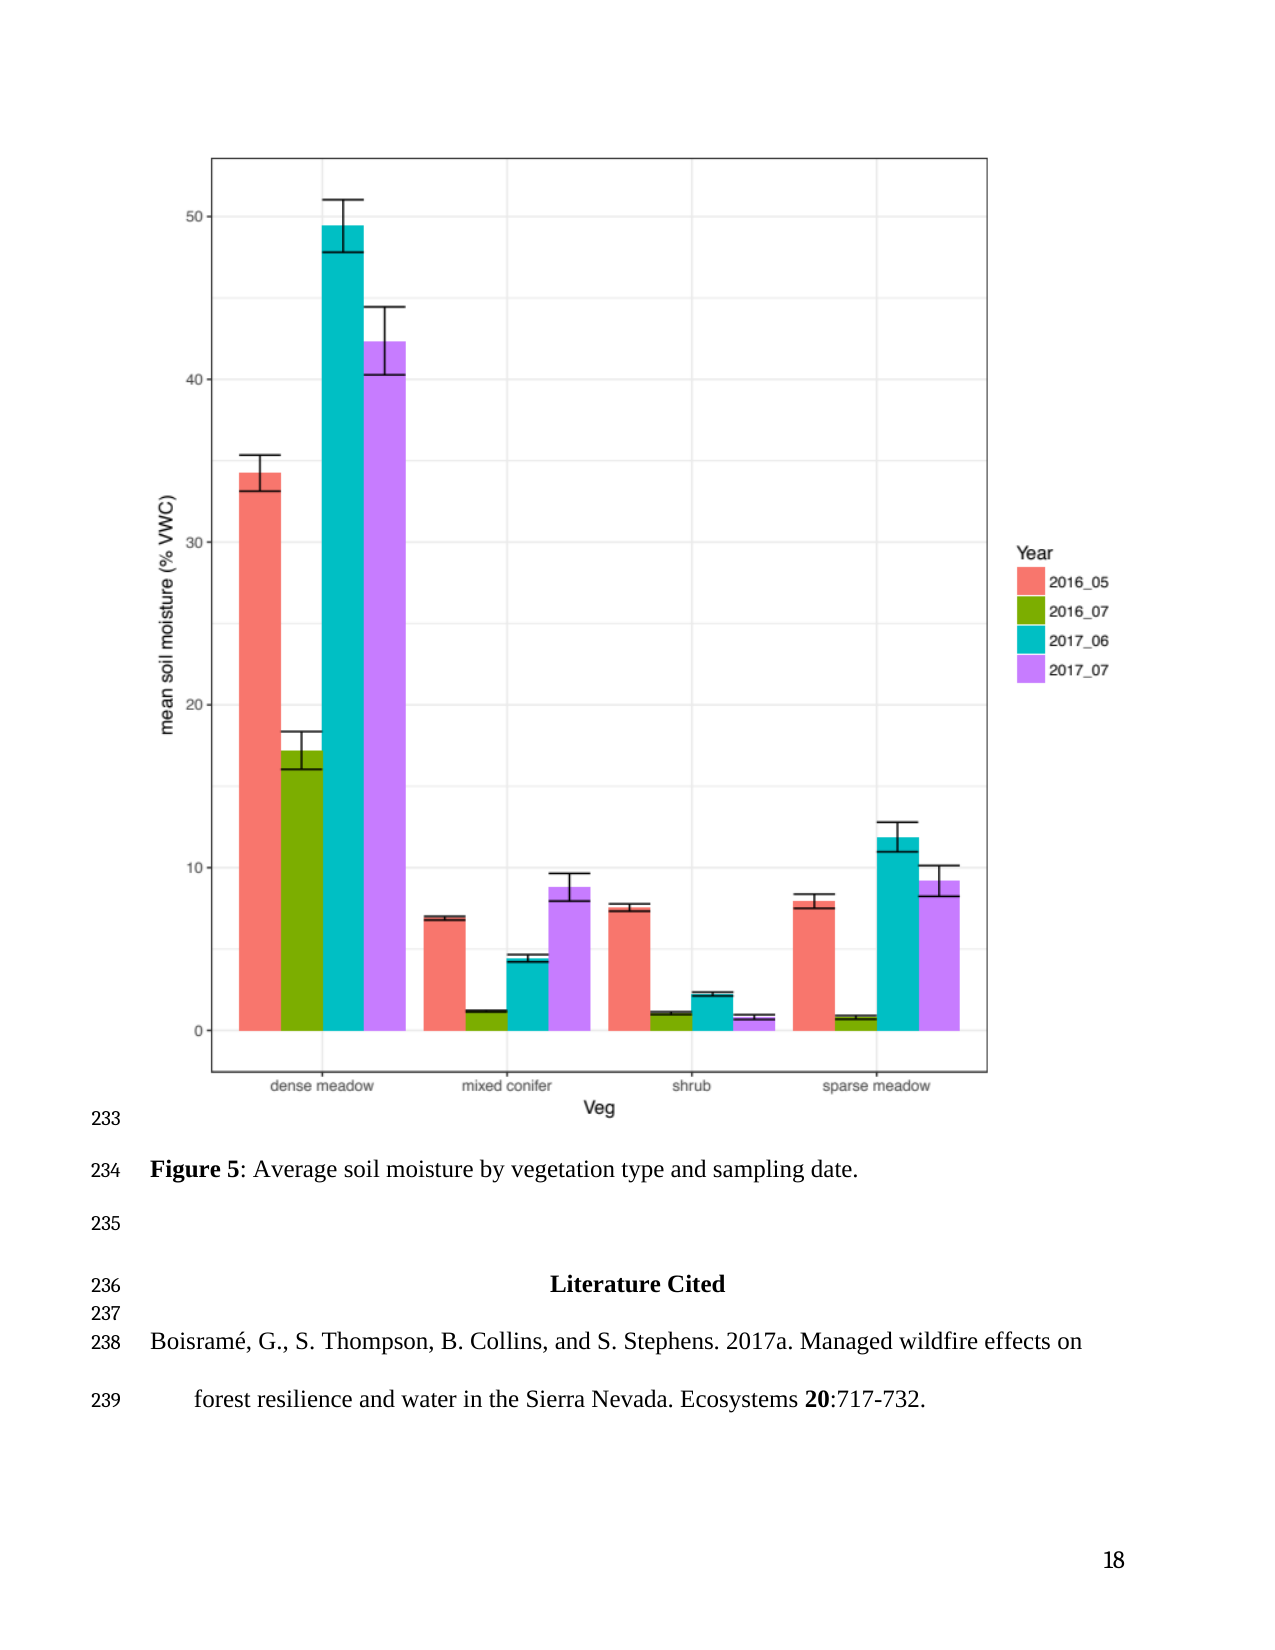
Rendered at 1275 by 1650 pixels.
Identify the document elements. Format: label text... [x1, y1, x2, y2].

text Boisramé, G., S. Thompson, B. Collins, and S. Stephens. 2017a. Managed wildfire effects on forest resilience and water in the Sierra Nevada. Ecosystems 20:717-732. [150, 1326, 1125, 1412]
text Figure 5: Average soil moisture by vegetation type and sampling date. [150, 1154, 1125, 1182]
title Literature Cited [150, 1269, 1125, 1297]
